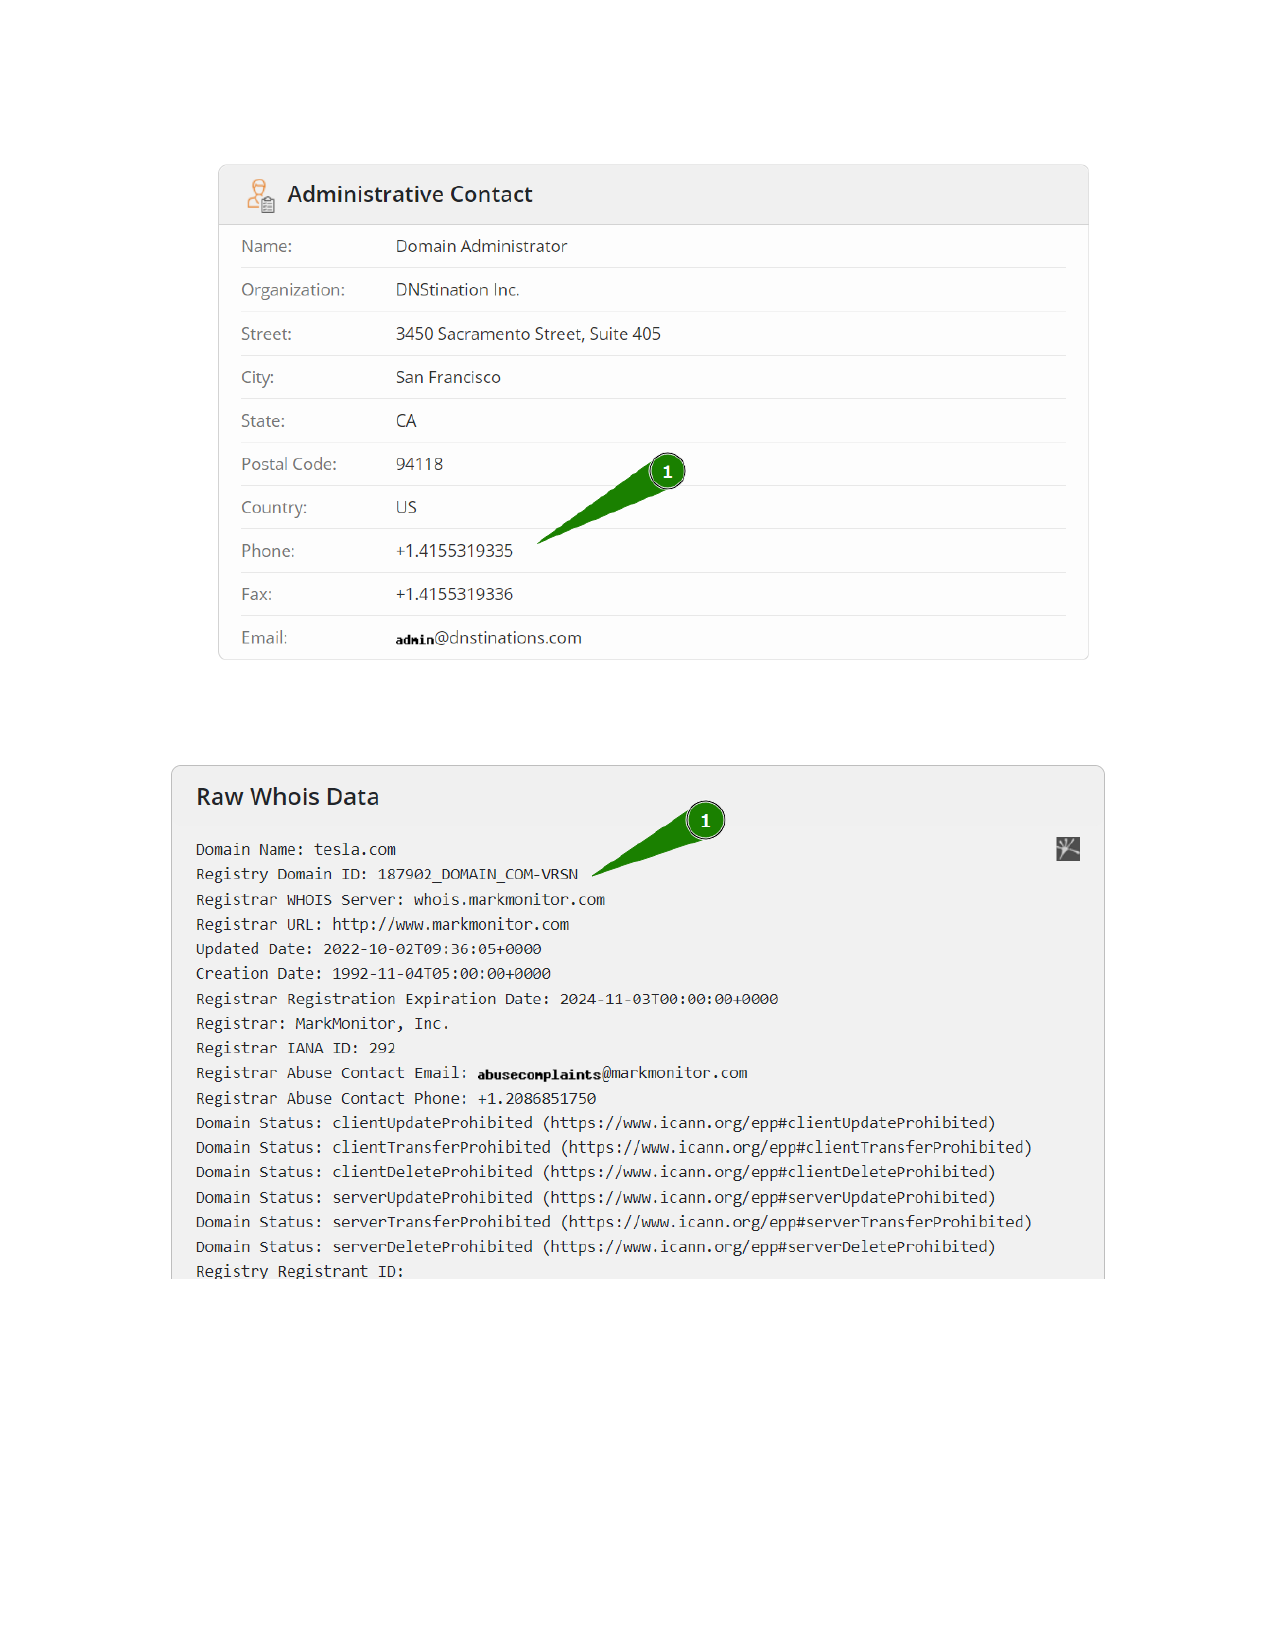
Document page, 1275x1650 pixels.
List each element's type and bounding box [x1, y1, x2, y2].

picture [150, 757, 1125, 1279]
picture [150, 150, 1125, 667]
